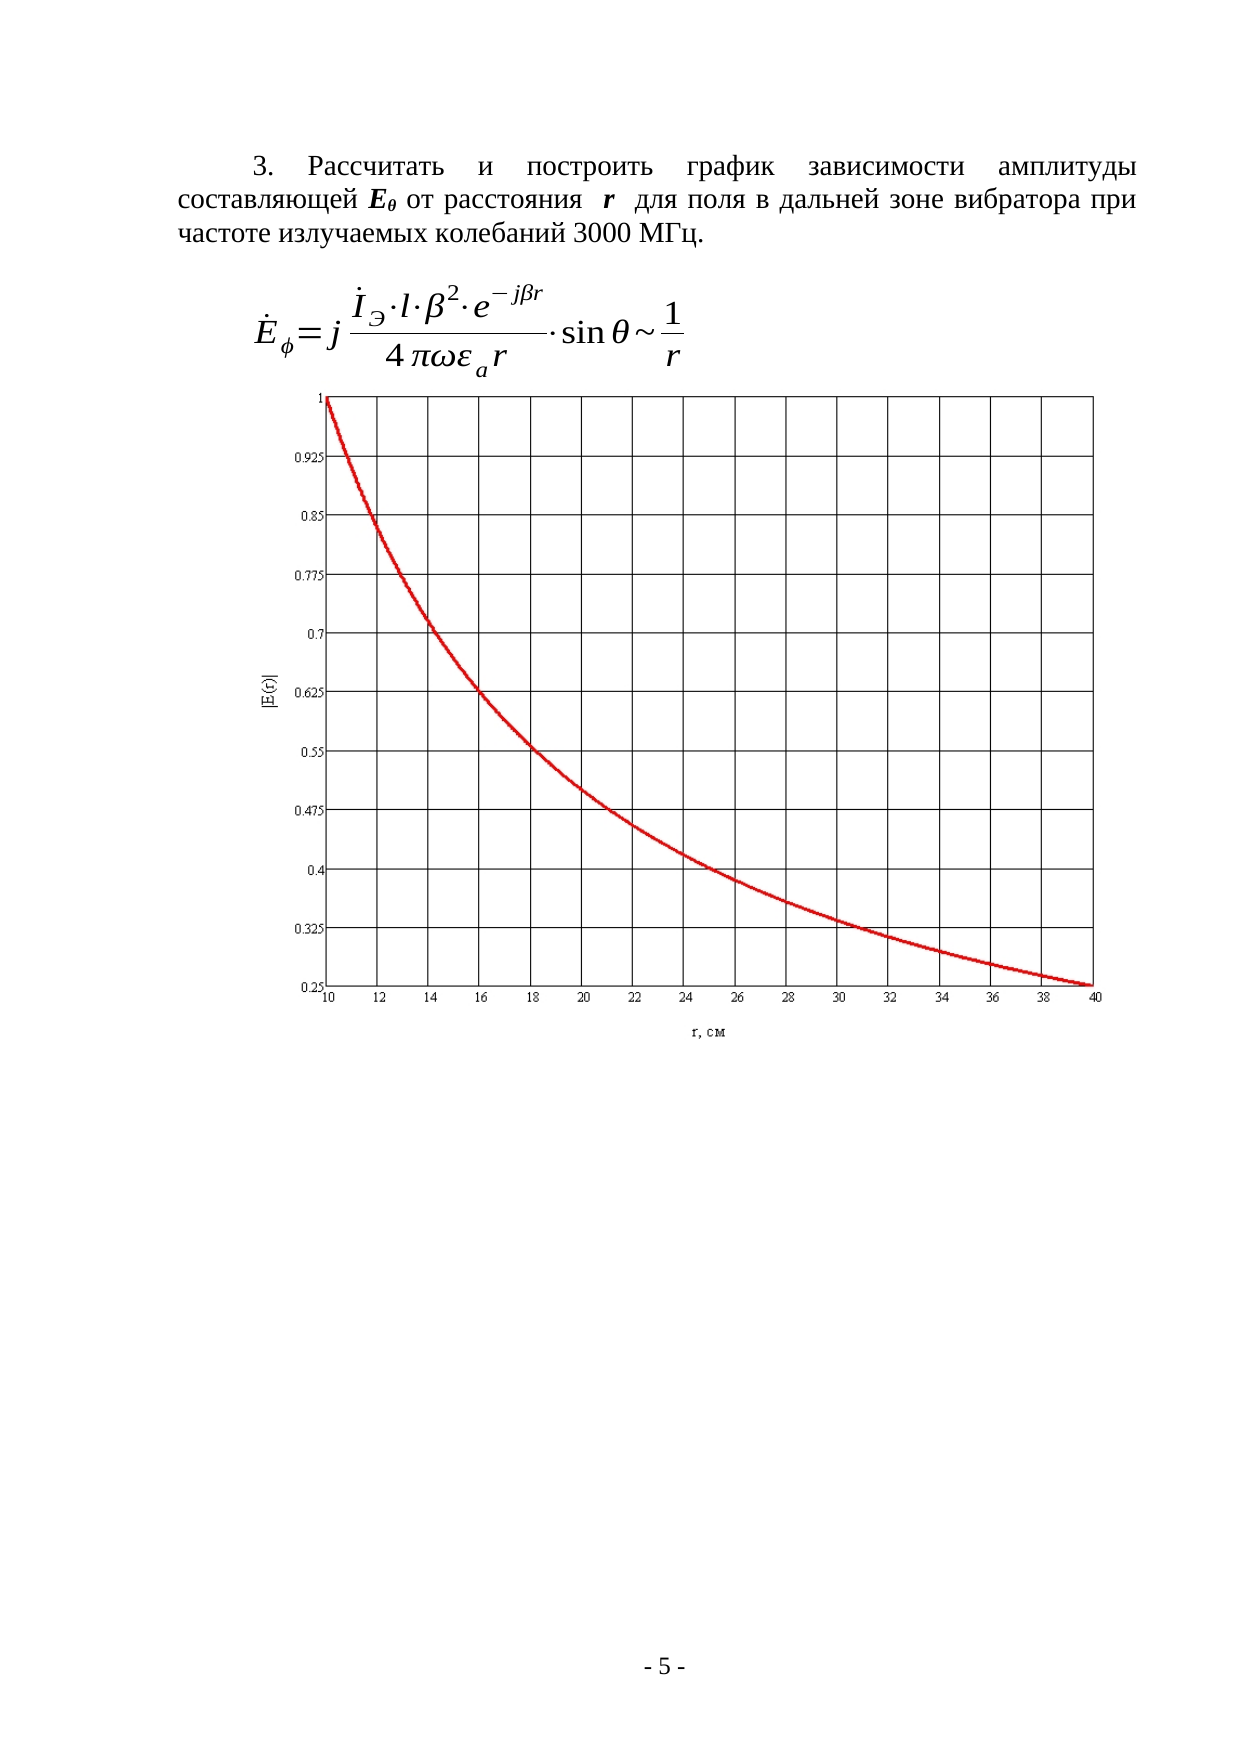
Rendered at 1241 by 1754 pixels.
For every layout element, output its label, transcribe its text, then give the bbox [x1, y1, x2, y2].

picture [252, 381, 1109, 1043]
text 3. Рассчитать и построить график зависимости амплитуды составляющей Eθ от расстояния r для поля в дальней зоне вибратора при частоте излучаемых колебаний 3000 МГц. [177, 148, 1137, 248]
